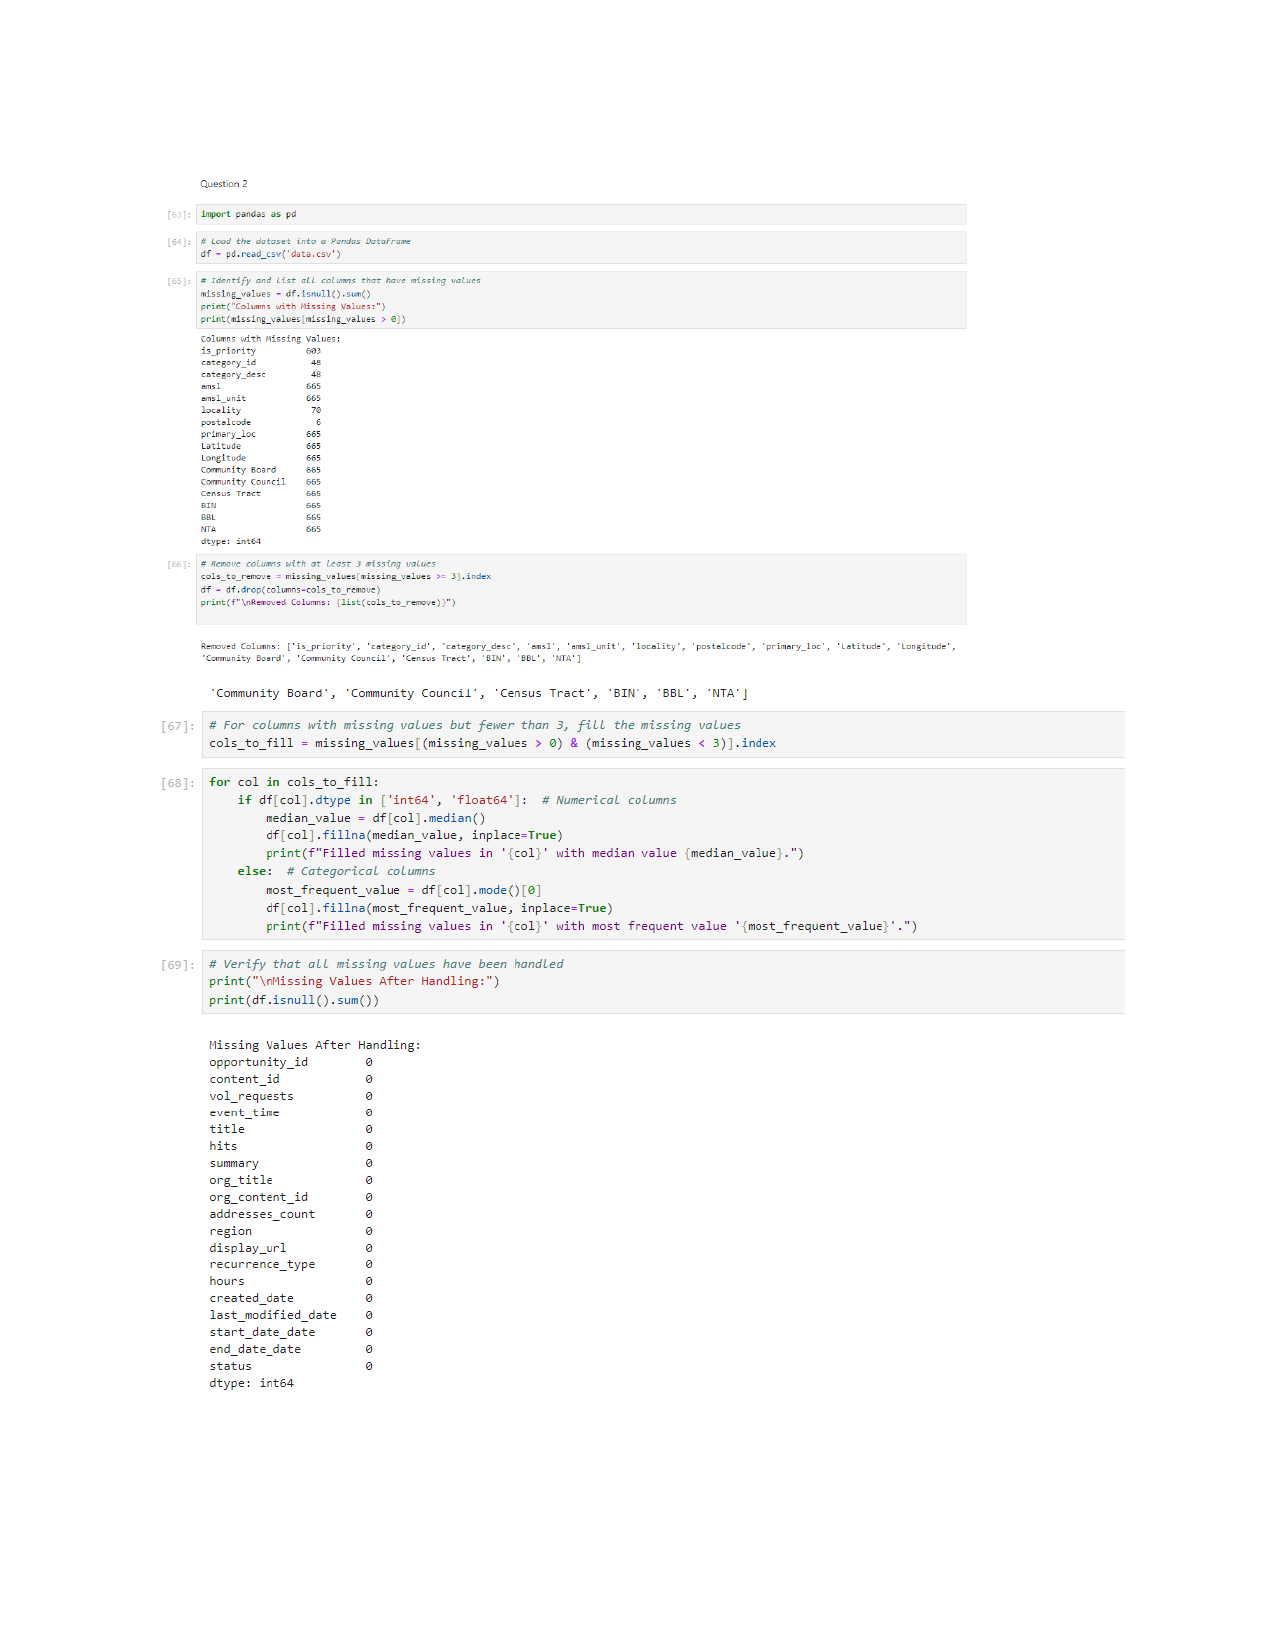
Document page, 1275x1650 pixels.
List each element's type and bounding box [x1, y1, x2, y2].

picture [150, 689, 1125, 1394]
picture [153, 168, 973, 667]
